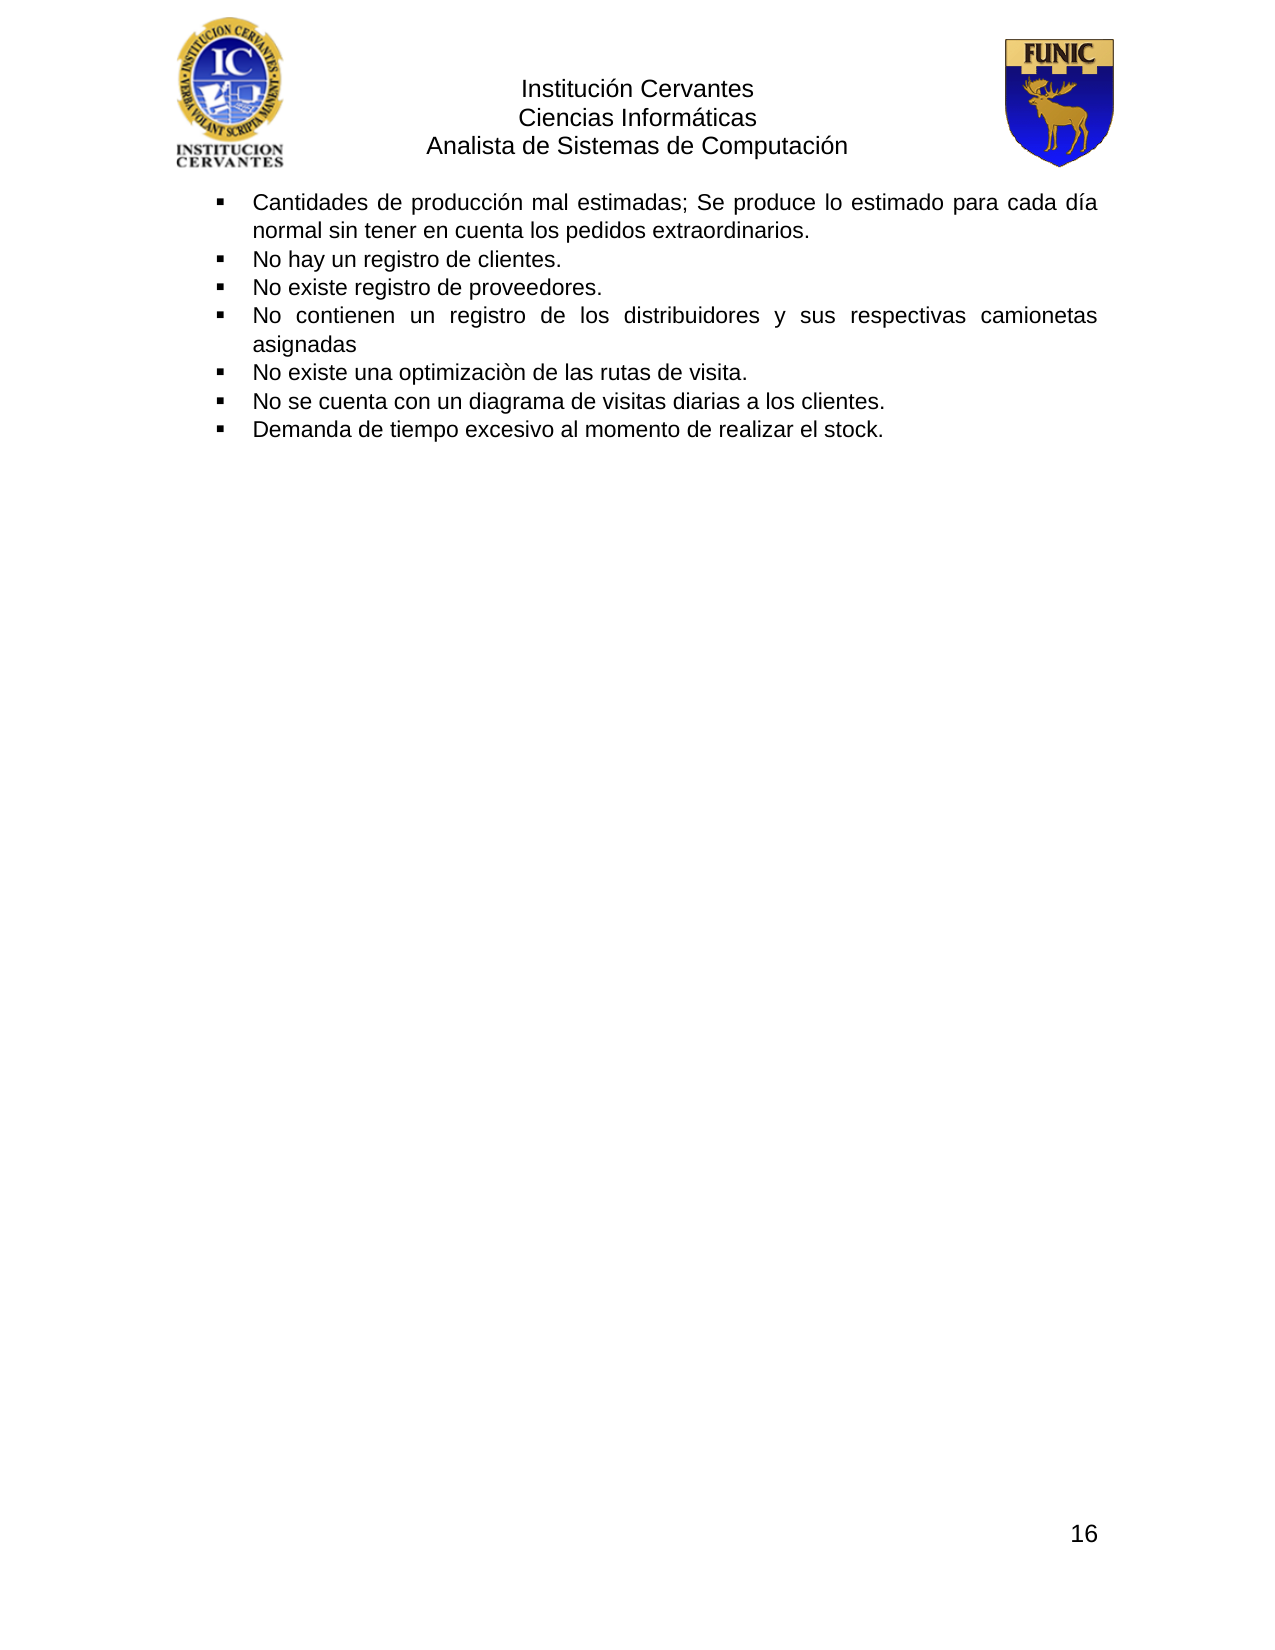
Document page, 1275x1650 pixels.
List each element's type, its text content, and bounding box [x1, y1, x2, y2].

list No existe una optimizaciòn de las rutas de visita. [215, 359, 1098, 386]
list Demanda de tiempo excesivo al momento de realizar el stock. [215, 416, 1098, 443]
picture [176, 17, 288, 170]
list No se cuenta con un diagrama de visitas diarias a los clientes. [215, 388, 1098, 414]
list No contienen un registro de los distribuidores y sus respectivas camionetas asignadas [215, 302, 1098, 357]
list Cantidades de producción mal estimadas; Se produce lo estimado para cada día normal sin tener en cuenta los pedidos extraordinarios. [215, 189, 1098, 243]
list No existe registro de proveedores. [215, 274, 1098, 300]
list No hay un registro de clientes. [215, 246, 1098, 272]
picture [1003, 37, 1115, 168]
